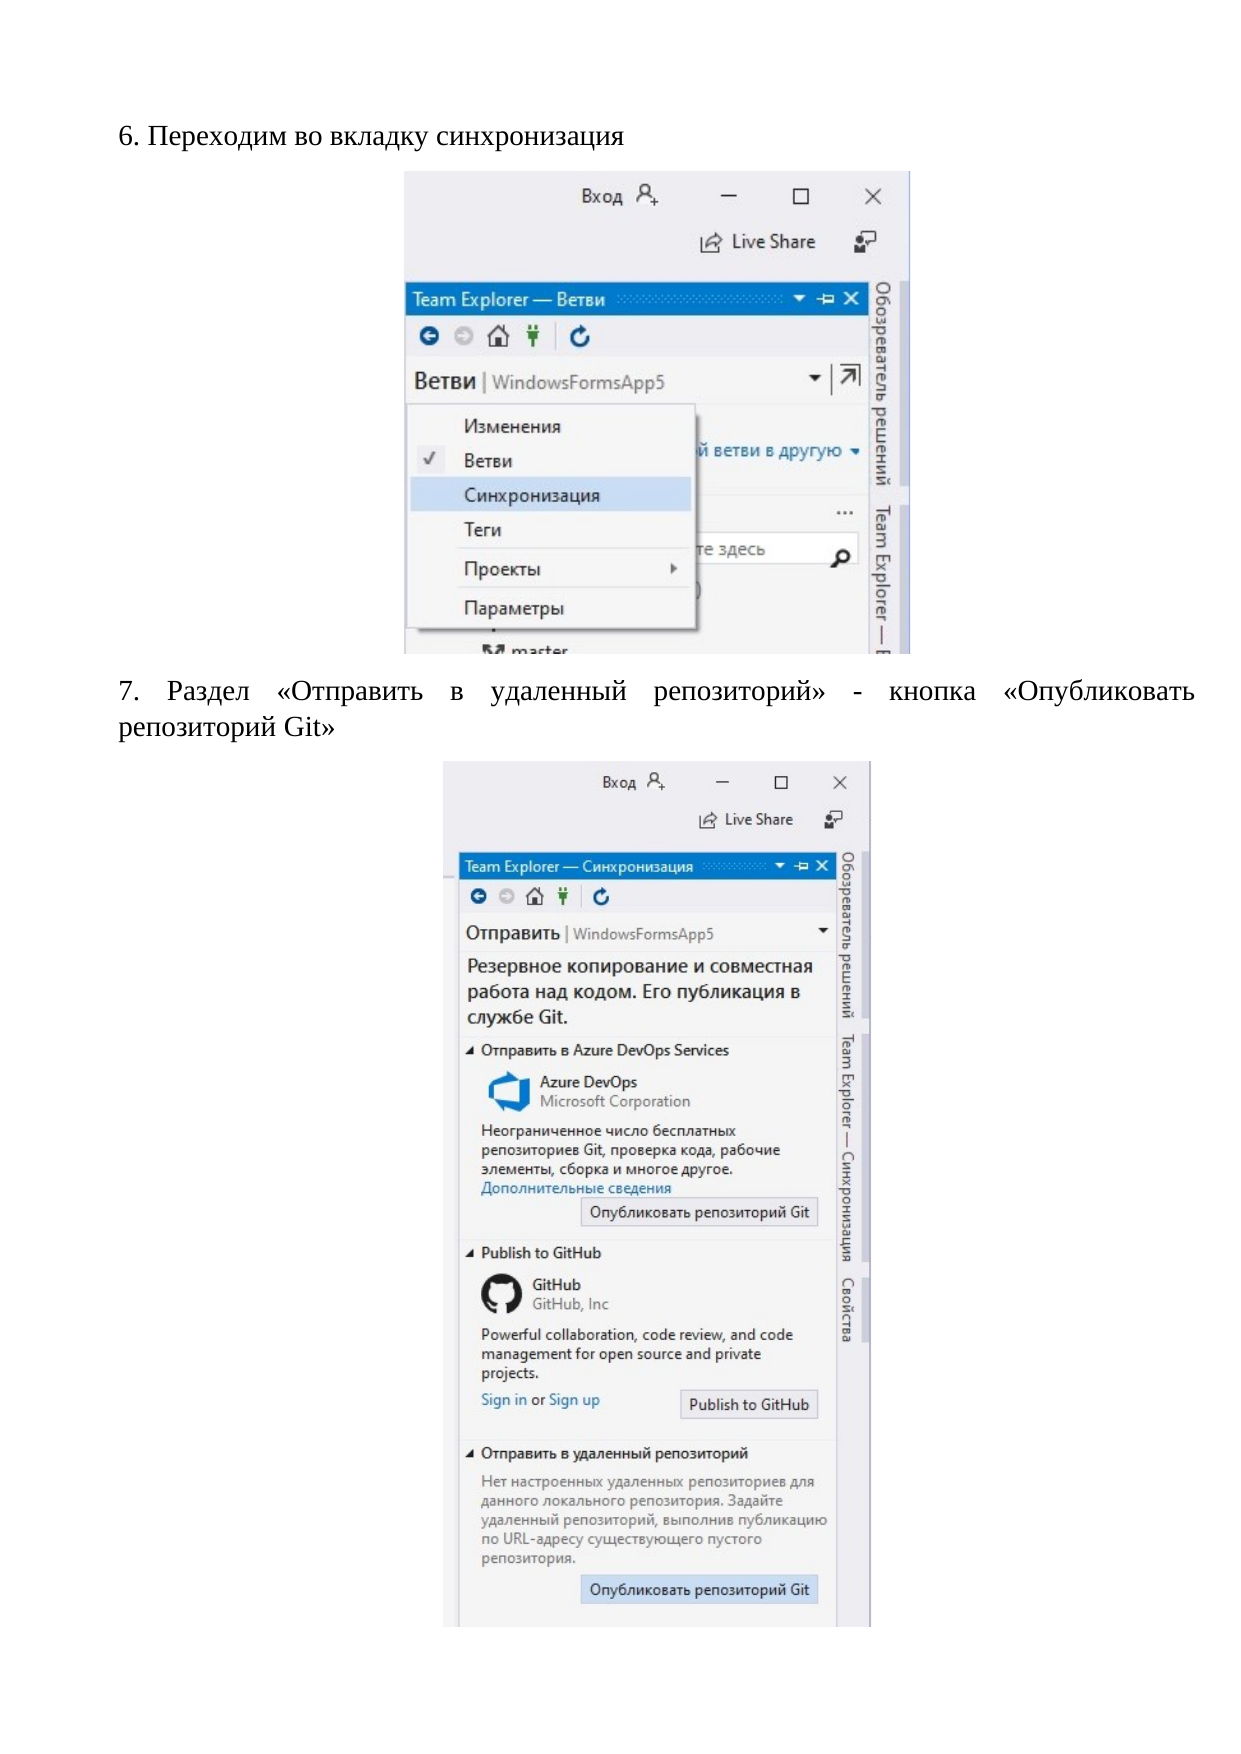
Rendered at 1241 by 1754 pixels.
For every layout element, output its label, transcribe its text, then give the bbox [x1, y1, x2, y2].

picture [403, 171, 911, 654]
text 6. Переходим во вкладку синхронизация [118, 118, 1196, 152]
picture [443, 761, 872, 1627]
text 7. Раздел «Отправить в удаленный репозиторий» - кнопка «Опубликовать репозиторий Git» [118, 673, 1196, 742]
